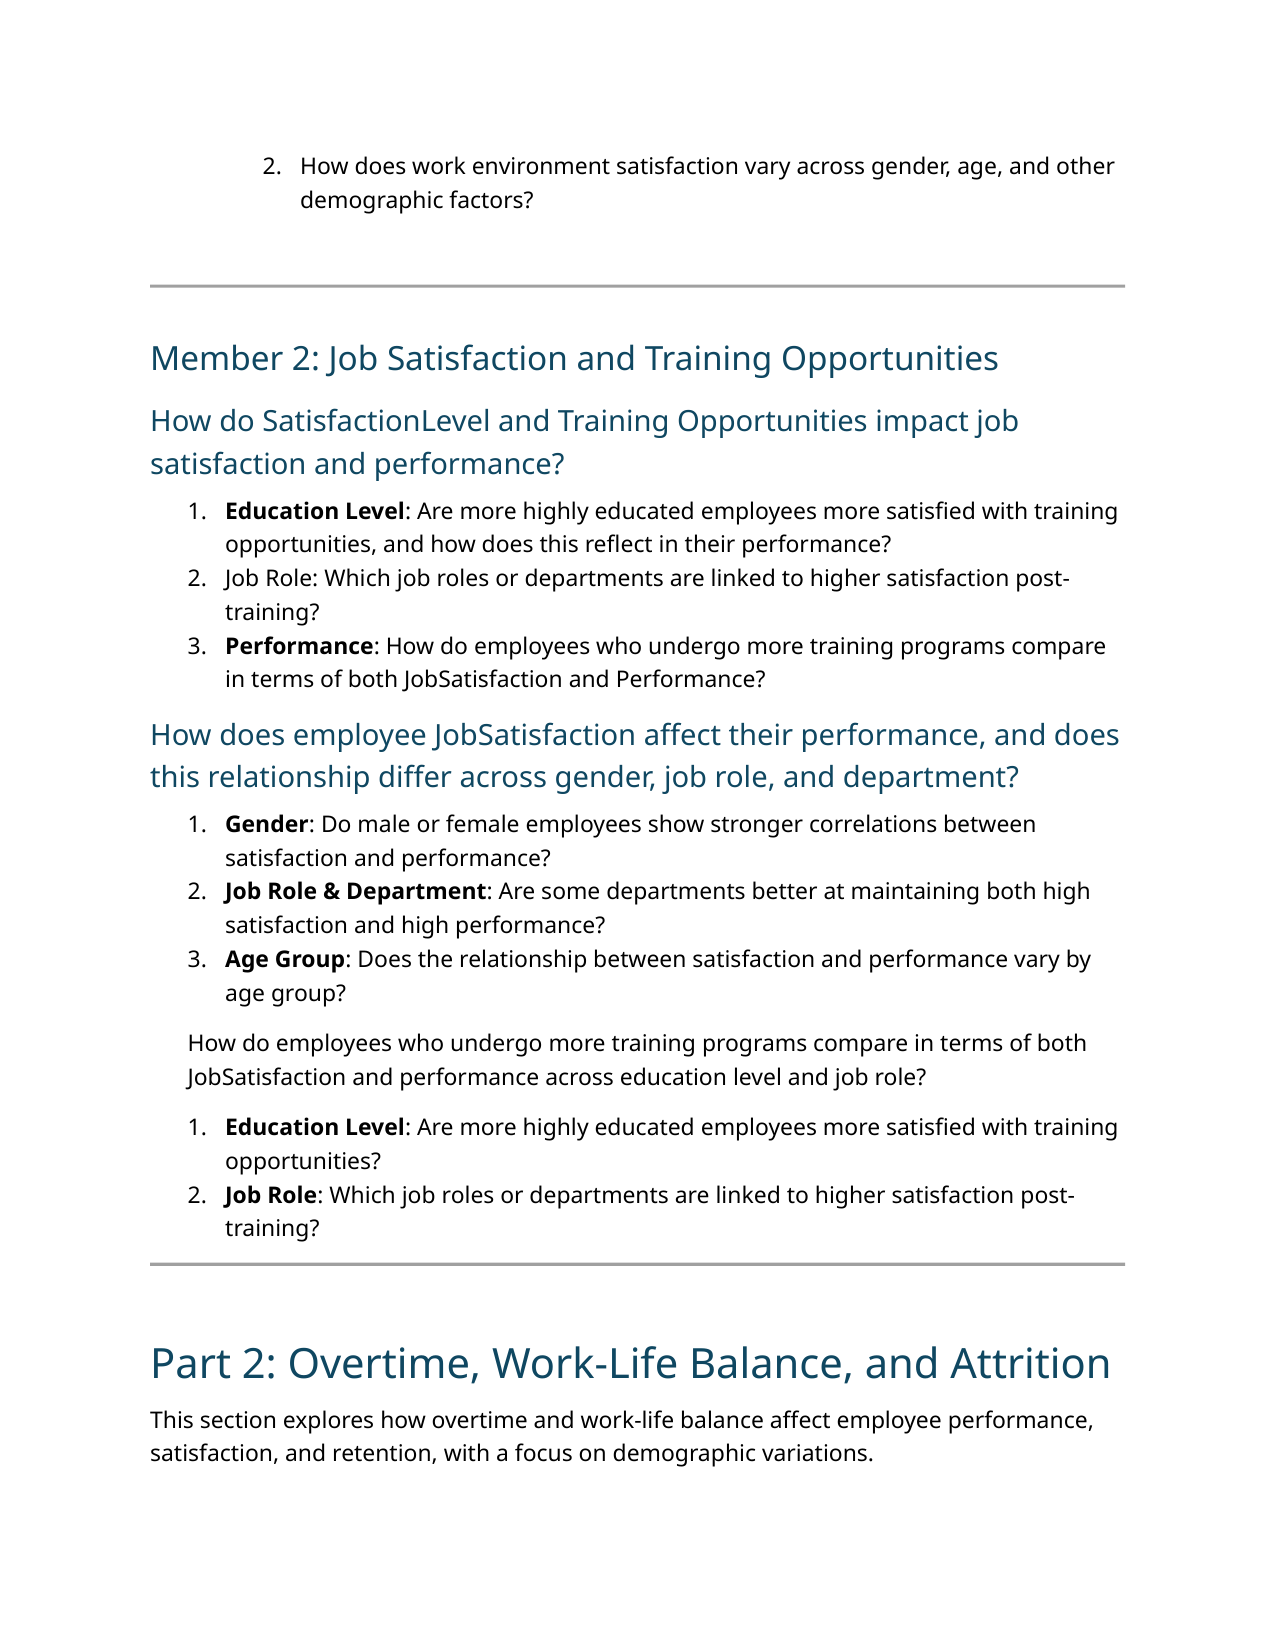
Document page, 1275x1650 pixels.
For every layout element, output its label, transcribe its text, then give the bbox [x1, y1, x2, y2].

list Job Role & Department: Are some departments better at maintaining both high satisfaction and high performance? [187, 875, 1125, 940]
list How does work environment satisfaction vary across gender, age, and other demographic factors? [262, 150, 1125, 215]
subtitle Member 2: Job Satisfaction and Training Opportunities [150, 335, 1125, 380]
list Education Level: Are more highly educated employees more satisfied with training opportunities, and how does this reflect in their performance? [187, 494, 1125, 559]
list Age Group: Does the relationship between satisfaction and performance vary by age group? [187, 943, 1125, 1008]
list Education Level: Are more highly educated employees more satisfied with training opportunities? [187, 1111, 1125, 1176]
text This section explores how overtime and work-life balance affect employee performance, satisfaction, and retention, with a focus on demographic variations. [150, 1403, 1125, 1468]
list Performance: How do employees who undergo more training programs compare in terms of both JobSatisfaction and Performance? [187, 629, 1125, 694]
subtitle How does employee JobSatisfaction affect their performance, and does this relationship differ across gender, job role, and department? [150, 714, 1125, 796]
list Gender: Do male or female employees show stronger correlations between satisfaction and performance? [187, 808, 1125, 873]
list Job Role: Which job roles or departments are linked to higher satisfaction post-training? [187, 1178, 1125, 1243]
text How do employees who undergo more training programs compare in terms of both JobSatisfaction and performance across education level and job role? [187, 1027, 1125, 1092]
subtitle Part 2: Overtime, Work-Life Balance, and Attrition [150, 1334, 1125, 1391]
list Job Role: Which job roles or departments are linked to higher satisfaction post-training? [187, 562, 1125, 627]
subtitle How do SatisfactionLevel and Training Opportunities impact job satisfaction and performance? [150, 401, 1125, 483]
